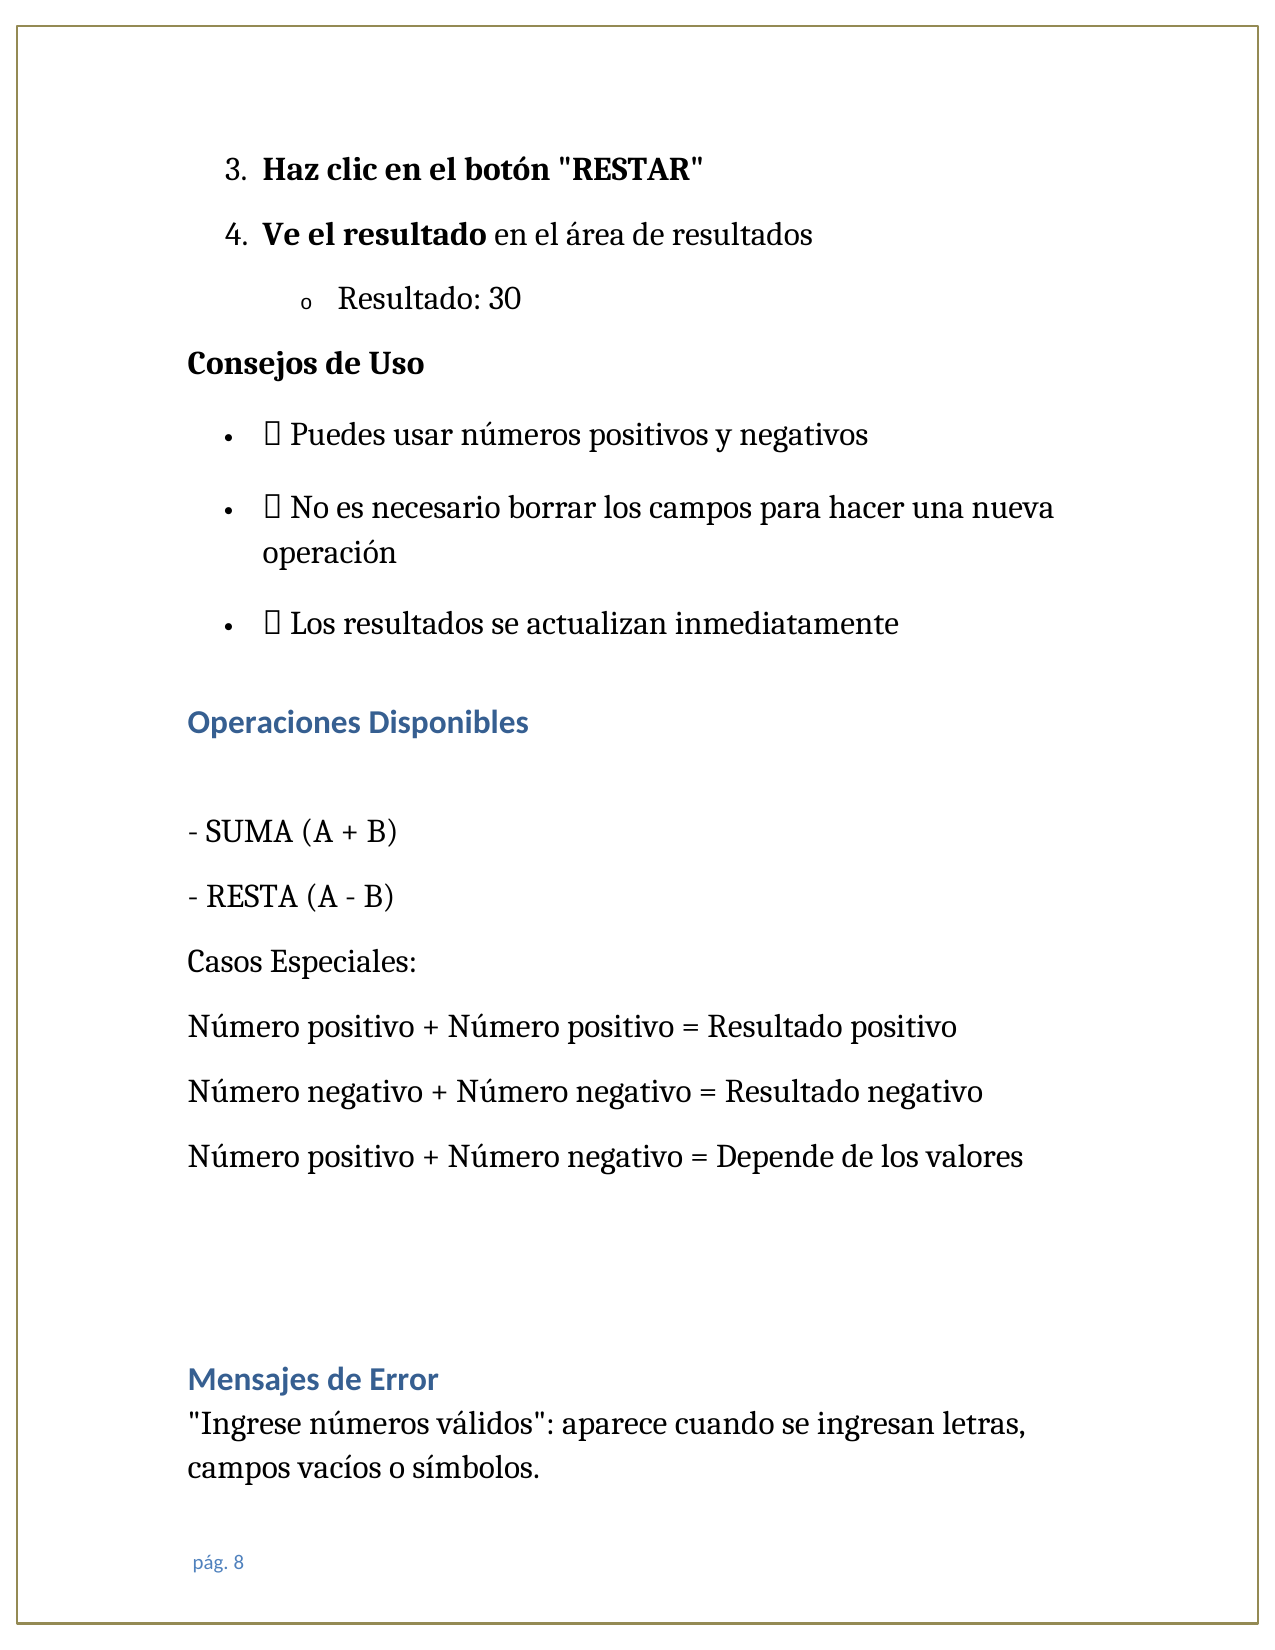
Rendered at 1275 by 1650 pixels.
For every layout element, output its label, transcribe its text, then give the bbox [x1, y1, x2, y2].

list Resultado: 30 [300, 280, 1087, 318]
text Número positivo + Número negativo = Depende de los valores [187, 1137, 1087, 1175]
list ✅ Los resultados se actualizan inmediatamente [225, 599, 1087, 644]
subtitle Operaciones Disponibles [187, 701, 1087, 742]
list Ve el resultado en el área de resultados [225, 215, 1087, 253]
text Casos Especiales: [187, 942, 1087, 981]
text Número positivo + Número positivo = Resultado positivo [187, 1007, 1087, 1046]
subtitle Mensajes de Error [187, 1358, 1087, 1399]
text - SUMA (A + B) [187, 812, 1087, 851]
list Haz clic en el botón "RESTAR" [225, 150, 1087, 188]
text Consejos de Uso [187, 345, 1087, 383]
text - RESTA (A - B) [187, 877, 1087, 916]
list ✅ No es necesario borrar los campos para hacer una nueva operación [225, 483, 1087, 572]
text Número negativo + Número negativo = Resultado negativo [187, 1072, 1087, 1110]
text "Ingrese números válidos": aparece cuando se ingresan letras, campos vacíos o símbolos. [187, 1405, 1087, 1487]
list ✅ Puedes usar números positivos y negativos [225, 409, 1087, 455]
